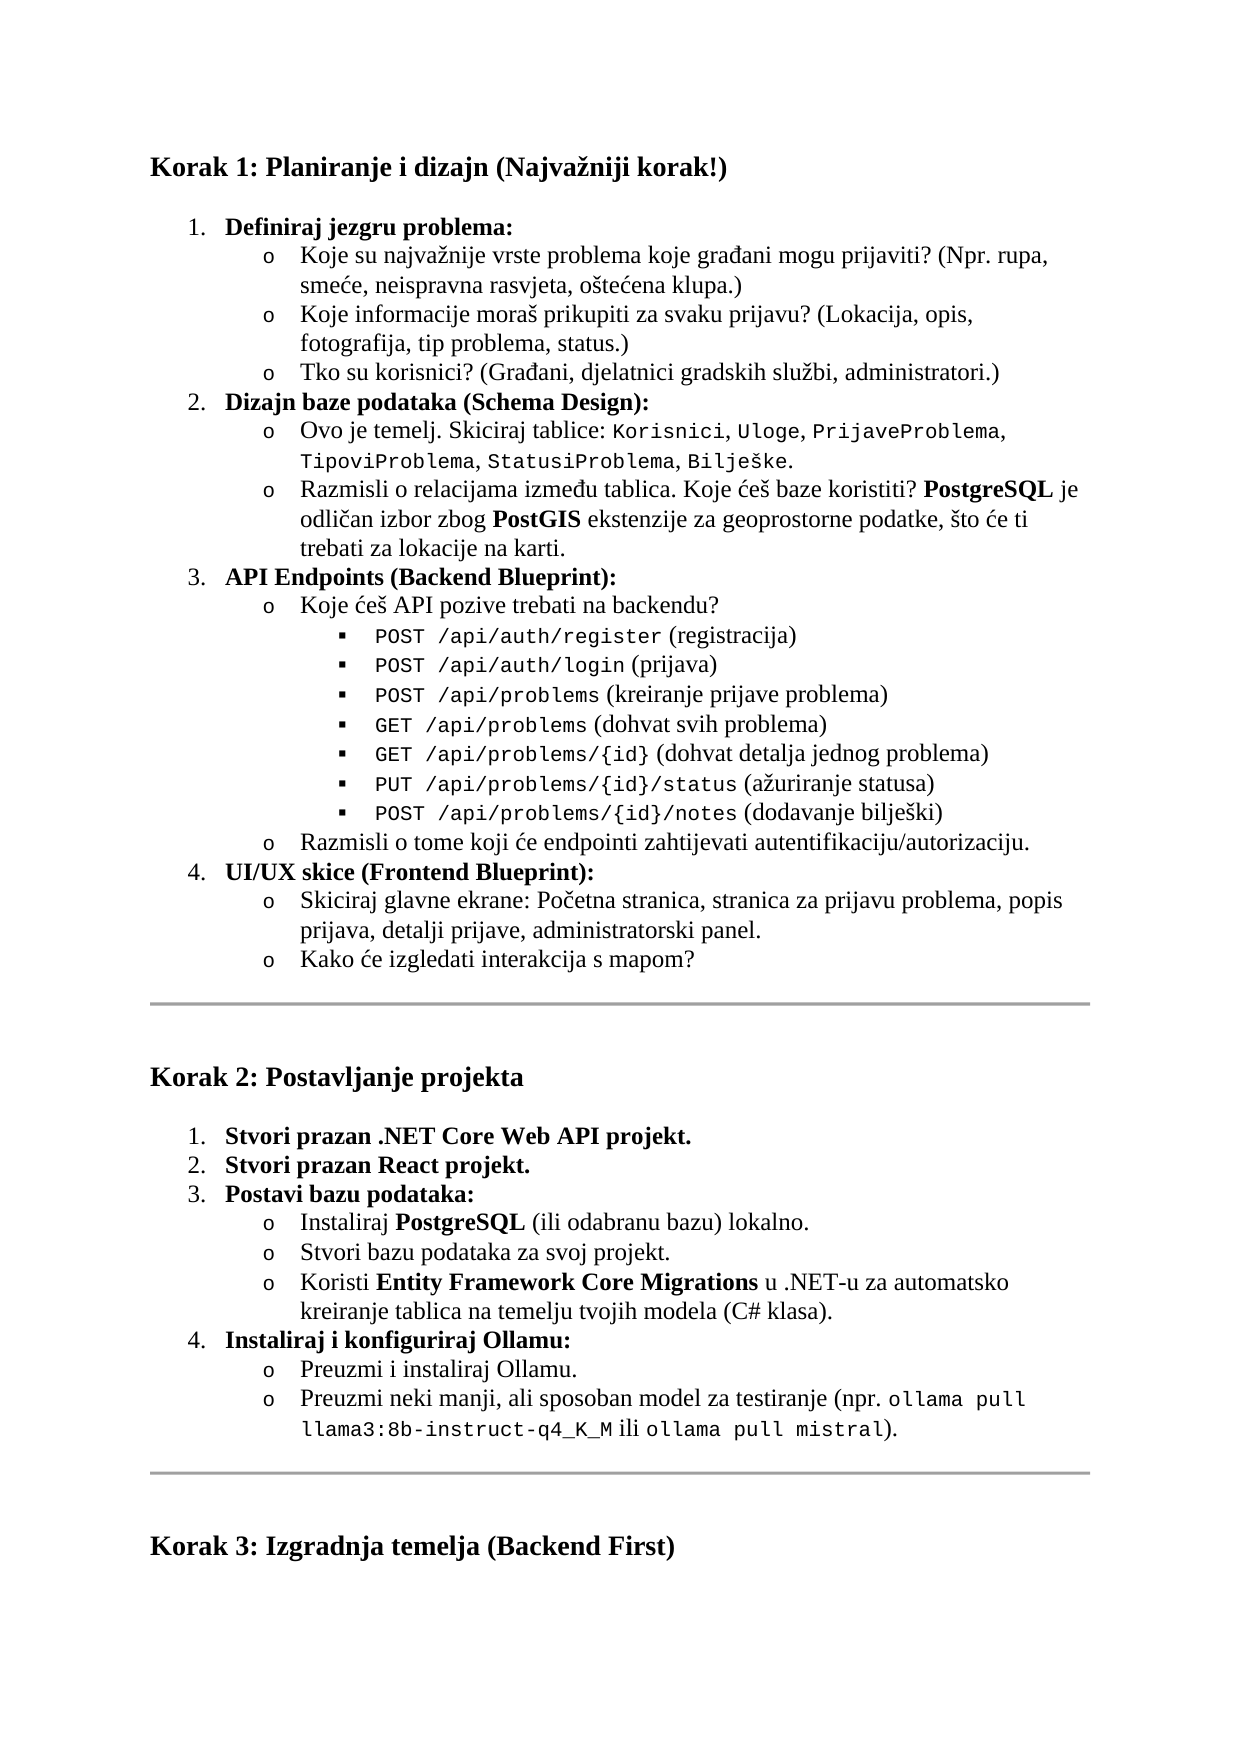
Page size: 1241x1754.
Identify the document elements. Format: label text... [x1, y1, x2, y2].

list Razmisli o tome koji će endpointi zahtijevati autentifikaciju/autorizaciju. [262, 827, 1090, 857]
list POST /api/auth/register (registracija) [337, 620, 1090, 649]
list Koje ćeš API pozive trebati na backendu? [262, 590, 1090, 620]
list Definiraj jezgru problema: [187, 212, 1090, 240]
list Preuzmi neki manji, ali sposoban model za testiranje (npr. ollama pull llama3:8b-instruct-q4_K_M ili ollama pull mistral). [262, 1383, 1090, 1442]
list API Endpoints (Backend Blueprint): [187, 562, 1090, 590]
list Koristi Entity Framework Core Migrations u .NET-u za automatsko kreiranje tablica na temelju tvojih modela (C# klasa). [262, 1267, 1090, 1325]
list Ovo je temelj. Skiciraj tablice: Korisnici, Uloge, PrijaveProblema, TipoviProblema, StatusiProblema, Bilješke. [262, 415, 1090, 474]
list Stvori prazan .NET Core Web API projekt. [187, 1121, 1090, 1150]
list PUT /api/problems/{id}/status (ažuriranje statusa) [337, 768, 1090, 797]
list GET /api/problems (dohvat svih problema) [337, 709, 1090, 738]
list Instaliraj PostgreSQL (ili odabranu bazu) lokalno. [262, 1207, 1090, 1237]
text Korak 1: Planiranje i dizajn (Najvažniji korak!) [150, 150, 1090, 182]
list Koje su najvažnije vrste problema koje građani mogu prijaviti? (Npr. rupa, smeće, neispravna rasvjeta, oštećena klupa.) [262, 240, 1090, 299]
list Koje informacije moraš prikupiti za svaku prijavu? (Lokacija, opis, fotografija, tip problema, status.) [262, 299, 1090, 357]
list Stvori bazu podataka za svoj projekt. [262, 1237, 1090, 1267]
text Korak 3: Izgradnja temelja (Backend First) [150, 1529, 1090, 1561]
list Postavi bazu podataka: [187, 1179, 1090, 1207]
list POST /api/problems (kreiranje prijave problema) [337, 679, 1090, 709]
list Kako će izgledati interakcija s mapom? [262, 944, 1090, 973]
list Razmisli o relacijama između tablica. Koje ćeš baze koristiti? PostgreSQL je odličan izbor zbog PostGIS ekstenzije za geoprostorne podatke, što će ti trebati za lokacije na karti. [262, 474, 1090, 562]
list POST /api/auth/login (prijava) [337, 649, 1090, 679]
list Instaliraj i konfiguriraj Ollamu: [187, 1325, 1090, 1354]
list Preuzmi i instaliraj Ollamu. [262, 1354, 1090, 1383]
text Korak 2: Postavljanje projekta [150, 1059, 1090, 1092]
list Tko su korisnici? (Građani, djelatnici gradskih službi, administratori.) [262, 357, 1090, 387]
list POST /api/problems/{id}/notes (dodavanje bilješki) [337, 797, 1090, 827]
list Stvori prazan React projekt. [187, 1150, 1090, 1179]
list Skiciraj glavne ekrane: Početna stranica, stranica za prijavu problema, popis prijava, detalji prijave, administratorski panel. [262, 885, 1090, 944]
list GET /api/problems/{id} (dohvat detalja jednog problema) [337, 738, 1090, 768]
list Dizajn baze podataka (Schema Design): [187, 387, 1090, 415]
list UI/UX skice (Frontend Blueprint): [187, 857, 1090, 885]
